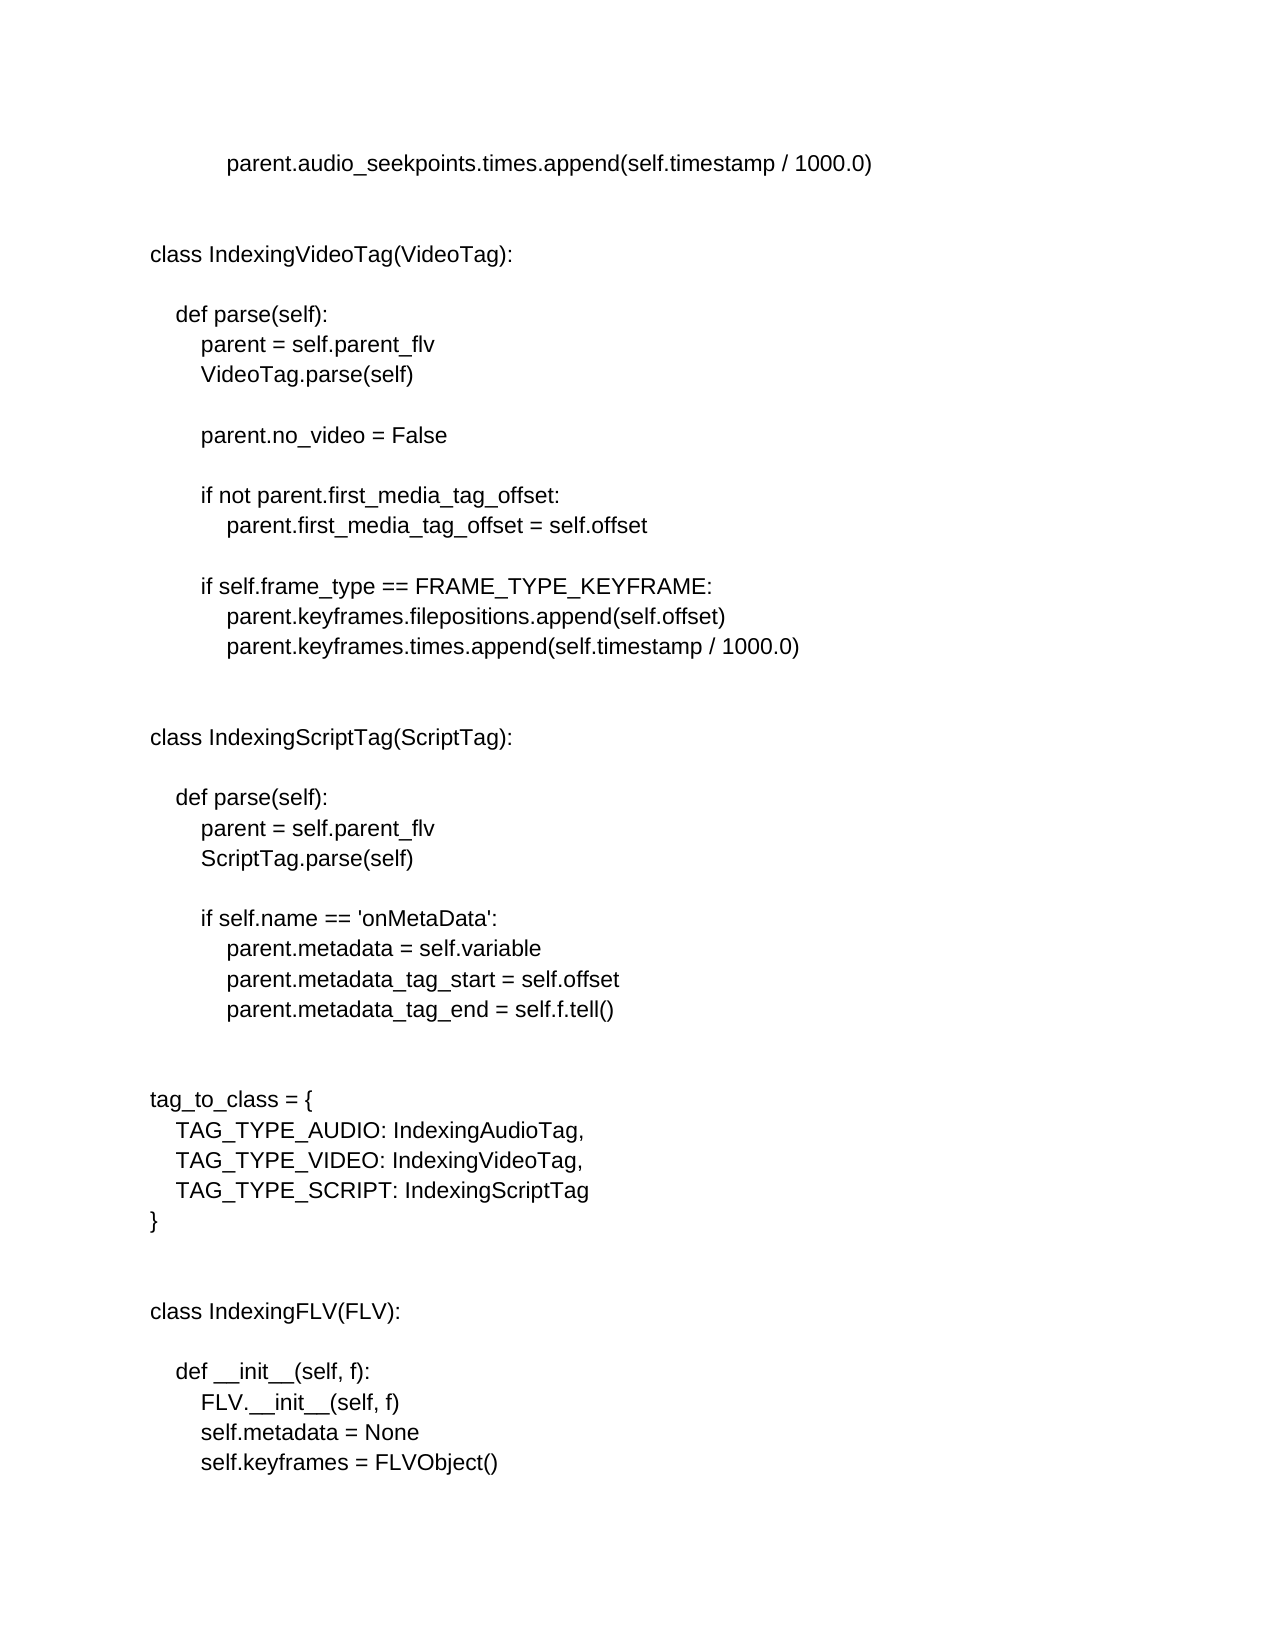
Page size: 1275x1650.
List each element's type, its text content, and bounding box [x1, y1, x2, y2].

text if self.name == 'onMetaData': [150, 905, 1125, 932]
text parent.metadata_tag_start = self.offset [150, 966, 1125, 992]
text FLV.__init__(self, f) [150, 1388, 1125, 1415]
text parent.first_media_tag_offset = self.offset [150, 512, 1125, 539]
text parent.audio_seekpoints.times.append(self.timestamp / 1000.0) [150, 150, 1125, 176]
text def parse(self): [150, 301, 1125, 327]
text parent.keyframes.times.append(self.timestamp / 1000.0) [150, 633, 1125, 660]
text TAG_TYPE_AUDIO: IndexingAudioTag, [150, 1117, 1125, 1143]
text self.metadata = None [150, 1419, 1125, 1445]
text TAG_TYPE_SCRIPT: IndexingScriptTag [150, 1177, 1125, 1203]
text if self.frame_type == FRAME_TYPE_KEYFRAME: [150, 573, 1125, 599]
text class IndexingFLV(FLV): [150, 1298, 1125, 1324]
text parent.metadata_tag_end = self.f.tell() [150, 996, 1125, 1022]
text class IndexingVideoTag(VideoTag): [150, 241, 1125, 267]
text parent.no_video = False [150, 422, 1125, 448]
text self.keyframes = FLVObject() [150, 1449, 1125, 1475]
text VideoTag.parse(self) [150, 361, 1125, 388]
text ScriptTag.parse(self) [150, 845, 1125, 871]
text def __init__(self, f): [150, 1358, 1125, 1385]
text def parse(self): [150, 784, 1125, 811]
text parent.keyframes.filepositions.append(self.offset) [150, 603, 1125, 629]
text tag_to_class = { [150, 1086, 1125, 1113]
text class IndexingScriptTag(ScriptTag): [150, 724, 1125, 750]
text parent = self.parent_flv [150, 814, 1125, 841]
text } [150, 1207, 1125, 1234]
text parent.metadata = self.variable [150, 935, 1125, 962]
text parent = self.parent_flv [150, 331, 1125, 358]
text TAG_TYPE_VIDEO: IndexingVideoTag, [150, 1147, 1125, 1173]
text if not parent.first_media_tag_offset: [150, 482, 1125, 509]
